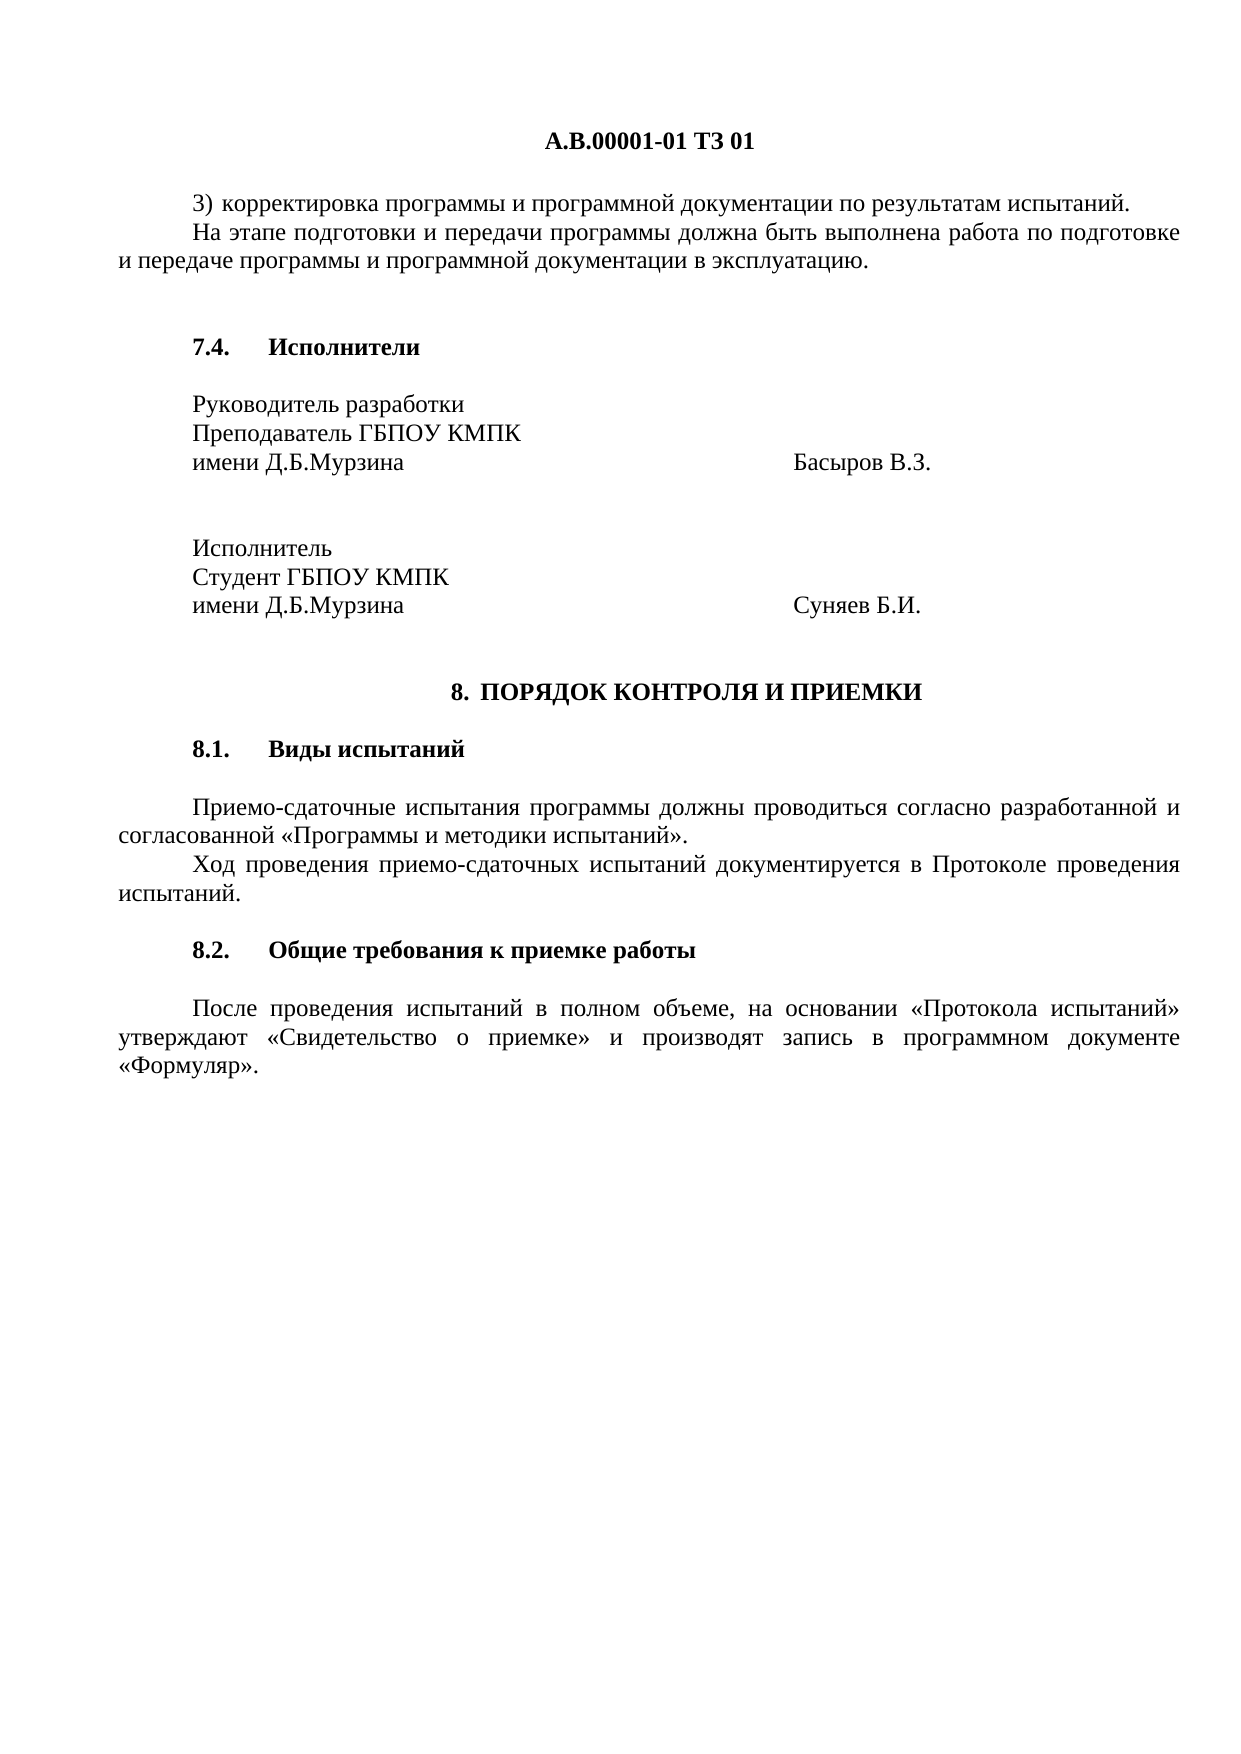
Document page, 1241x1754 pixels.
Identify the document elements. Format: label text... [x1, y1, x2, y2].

text Приемо-сдаточные испытания программы должны проводиться согласно разработанной и согласованной «Программы и методики испытаний». [118, 792, 1181, 849]
text имени Д.Б.Мурзина Суняев Б.И. [118, 590, 1181, 619]
subtitle ПОРЯДОК КОНТРОЛЯ И ПРИЕМКИ [118, 677, 1181, 705]
subtitle Виды испытаний [118, 734, 1181, 763]
text имени Д.Б.Мурзина Басыров В.З. [118, 447, 1181, 475]
text Руководитель разработки [118, 389, 1181, 418]
text Преподаватель ГБПОУ КМПК [118, 418, 1181, 447]
text 3) корректировка программы и программной документации по результатам испытаний. [118, 188, 1181, 217]
text Ход проведения приемо-сдаточных испытаний документируется в Протоколе проведения испытаний. [118, 849, 1181, 907]
text Студент ГБПОУ КМПК [118, 562, 1181, 590]
subtitle Исполнители [118, 332, 1181, 360]
text После проведения испытаний в полном объеме, на основании «Протокола испытаний» утверждают «Свидетельство о приемке» и производят запись в программном документе «Формуляр». [118, 993, 1181, 1079]
text Исполнитель [118, 533, 1181, 562]
text На этапе подготовки и передачи программы должна быть выполнена работа по подготовке и передаче программы и программной документации в эксплуатацию. [118, 217, 1181, 274]
subtitle Общие требования к приемке работы [118, 935, 1181, 964]
